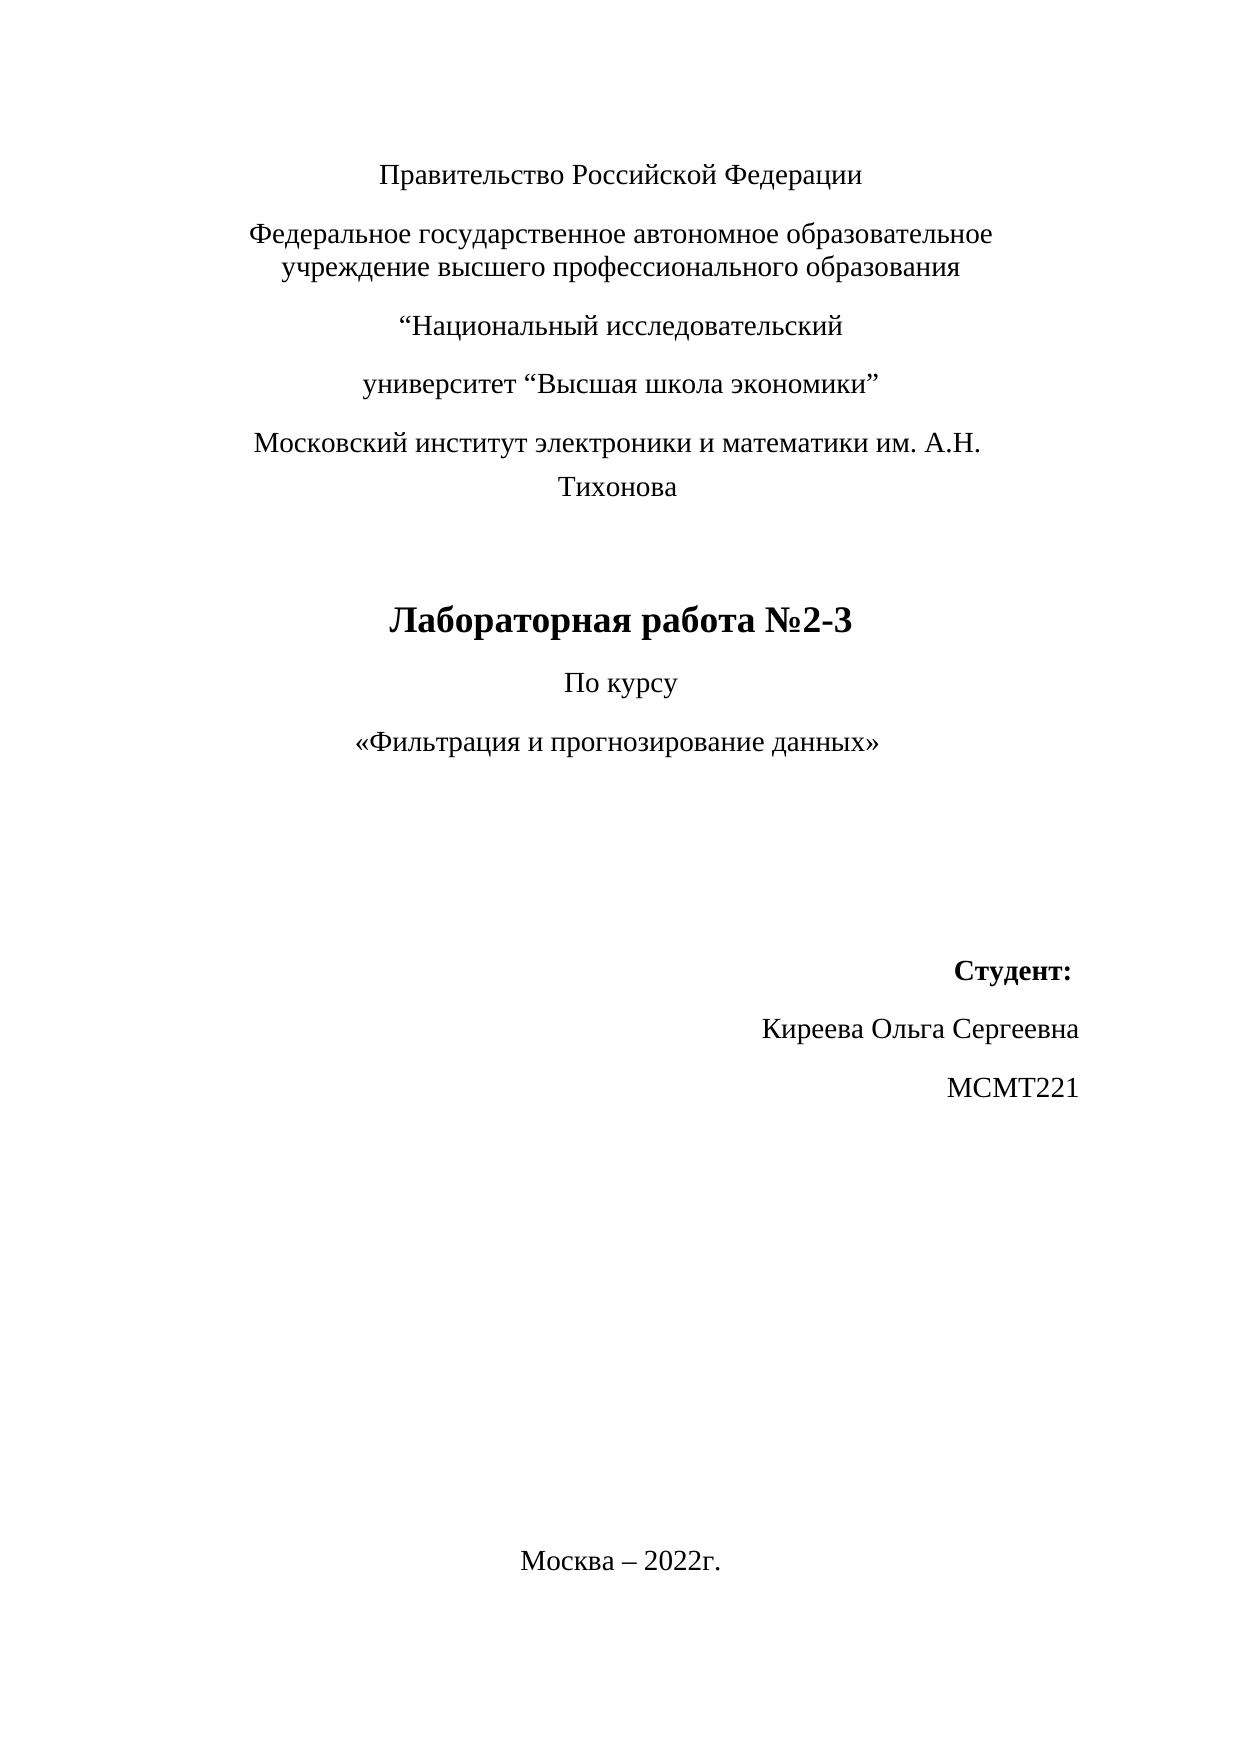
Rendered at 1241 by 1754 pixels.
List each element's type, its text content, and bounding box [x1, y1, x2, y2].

text Московский институт электроники и математики им. А.Н. Тихонова [218, 425, 1016, 503]
text Москва – 2022г. [199, 1543, 1042, 1576]
text Киреева Ольга Сергеевна [150, 1012, 1079, 1045]
text МСМТ221 [150, 1070, 1079, 1104]
text Лабораторная работа №2-3 [199, 597, 1042, 641]
text Правительство Российской Федерации [199, 157, 1042, 191]
text По курсу [199, 665, 1042, 699]
text Студент: [150, 953, 1072, 987]
text “Национальный исследовательский университет “Высшая школа экономики” [347, 308, 895, 400]
text «Фильтрация и прогнозирование данных» [192, 724, 1042, 757]
text Федеральное государственное автономное образовательное учреждение высшего профессионального образования [199, 216, 1042, 283]
